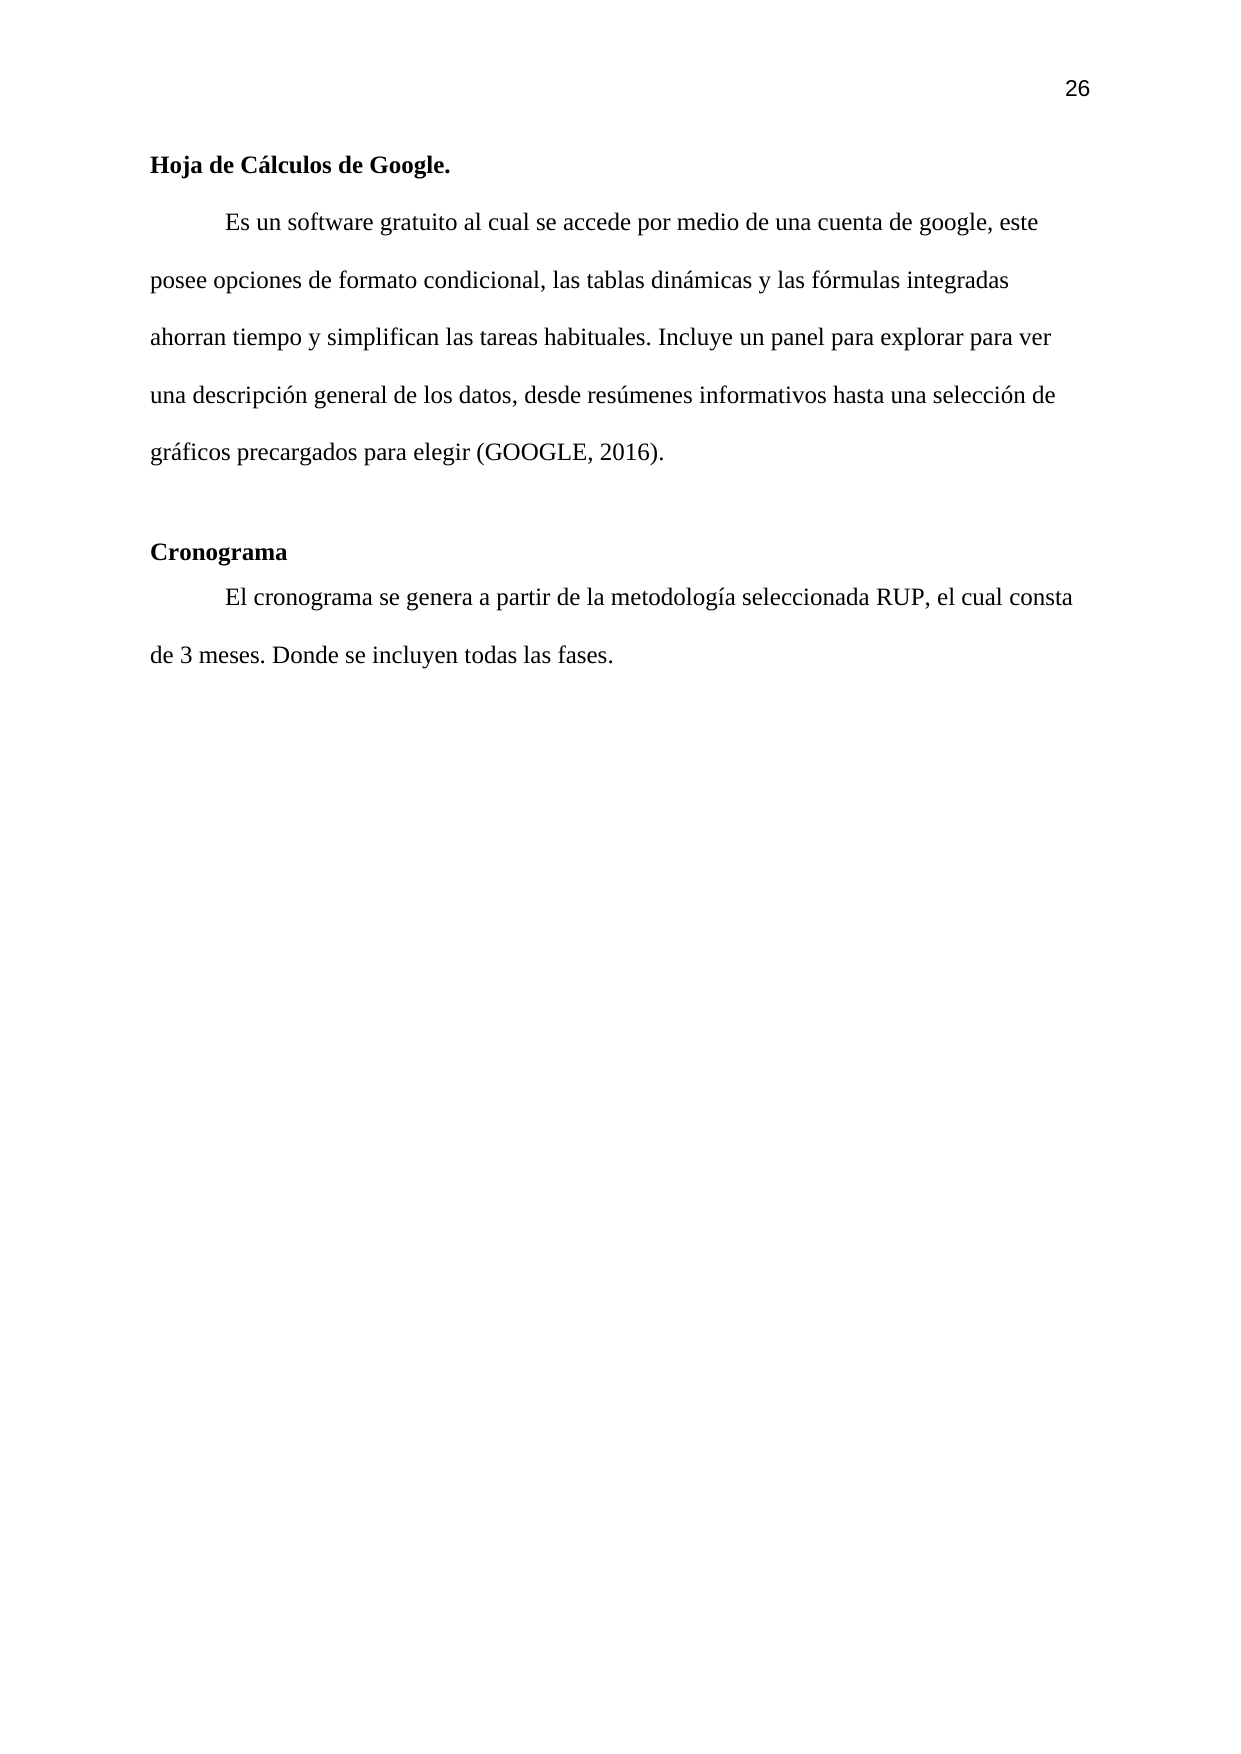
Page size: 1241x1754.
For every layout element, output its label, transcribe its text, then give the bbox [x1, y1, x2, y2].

text Hoja de Cálculos de Google. [150, 150, 1090, 179]
text Es un software gratuito al cual se accede por medio de una cuenta de google, este posee opciones de formato condicional, las tablas dinámicas y las fórmulas integradas ahorran tiempo y simplifican las tareas habituales. Incluye un panel para explorar para ver una descripción general de los datos, desde resúmenes informativos hasta una selección de gráficos precargados para elegir . [150, 207, 1090, 466]
text El cronograma se genera a partir de la metodología seleccionada RUP, el cual consta de 3 meses. Donde se incluyen todas las fases. [150, 582, 1090, 668]
subtitle Cronograma [150, 537, 1090, 565]
